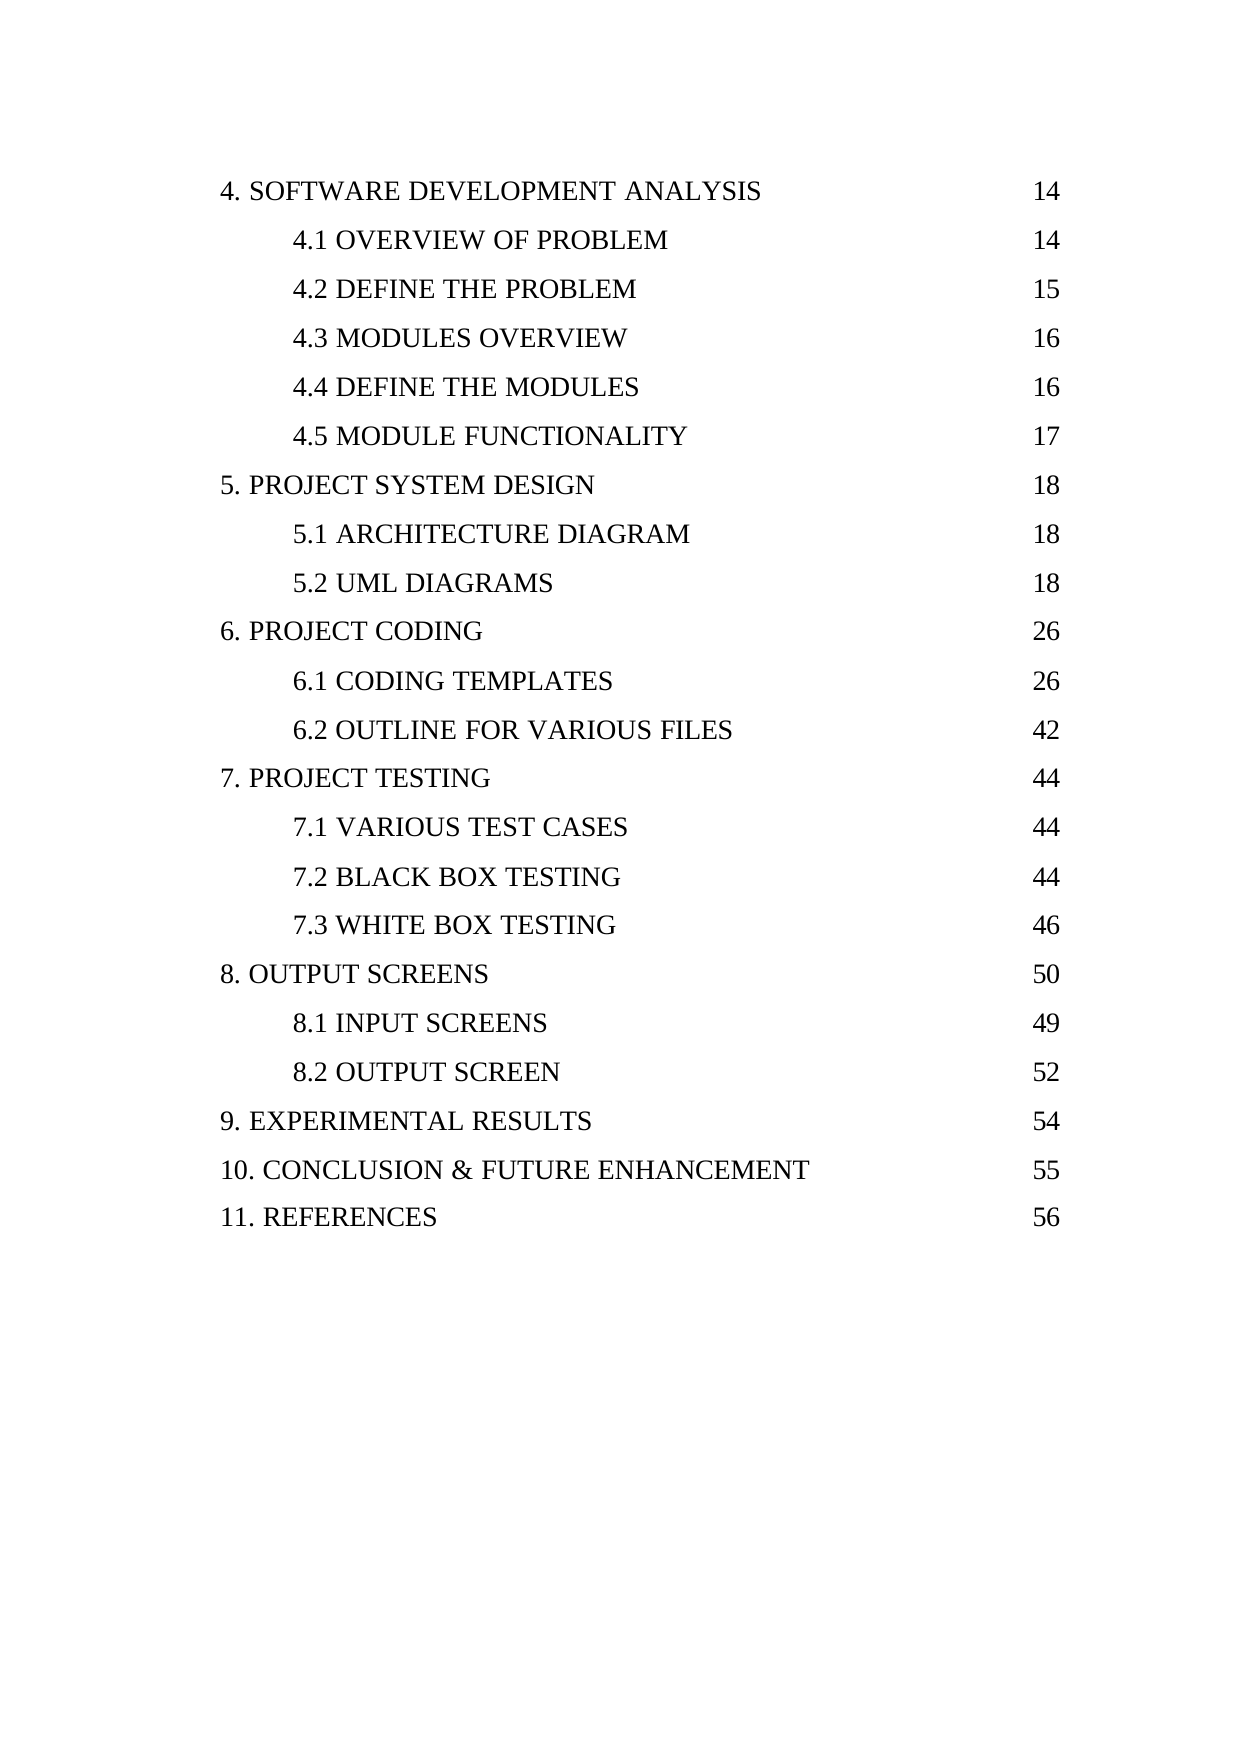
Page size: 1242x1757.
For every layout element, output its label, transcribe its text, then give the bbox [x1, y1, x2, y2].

table_cell 6.1 CODING TEMPLATES [215, 656, 923, 705]
table_cell 7. PROJECT TESTING [215, 754, 923, 803]
table_cell 11. REFERENCES [215, 1194, 923, 1234]
table_cell 4.4 DEFINE THE MODULES [215, 363, 923, 411]
table_cell 16 [923, 363, 1066, 411]
table_cell 44 [923, 852, 1066, 901]
table_cell 8.2 OUTPUT SCREEN [215, 1047, 923, 1096]
table_cell 9. EXPERIMENTAL RESULTS [215, 1096, 923, 1145]
table_cell 4.5 MODULE FUNCTIONALITY [215, 411, 923, 460]
table_cell 54 [923, 1096, 1066, 1145]
table_cell 18 [923, 460, 1066, 509]
table_header 4. SOFTWARE DEVELOPMENT ANALYSIS [215, 176, 923, 216]
table_cell 5.2 UML DIAGRAMS [215, 558, 923, 607]
table_cell 14 [923, 216, 1066, 264]
table_cell 10. CONCLUSION & FUTURE ENHANCEMENT [215, 1145, 923, 1194]
table_cell 56 [923, 1194, 1066, 1234]
table_cell 16 [923, 314, 1066, 362]
table_cell 6. PROJECT CODING [215, 607, 923, 656]
table_header 14 [923, 176, 1066, 216]
table_cell 50 [923, 950, 1066, 998]
table_cell 15 [923, 265, 1066, 314]
table_cell 5.1 ARCHITECTURE DIAGRAM [215, 509, 923, 558]
table_cell 26 [923, 656, 1066, 705]
table_cell 55 [923, 1145, 1066, 1194]
table_cell 6.2 OUTLINE FOR VARIOUS FILES [215, 705, 923, 754]
table_cell 26 [923, 607, 1066, 656]
table_cell 46 [923, 901, 1066, 949]
table_cell 7.3 WHITE BOX TESTING [215, 901, 923, 949]
table_cell 7.1 VARIOUS TEST CASES [215, 803, 923, 852]
table_cell 44 [923, 754, 1066, 803]
table_cell 18 [923, 558, 1066, 607]
table_cell 42 [923, 705, 1066, 754]
table_cell 8. OUTPUT SCREENS [215, 950, 923, 998]
table_cell 7.2 BLACK BOX TESTING [215, 852, 923, 901]
table_cell 5. PROJECT SYSTEM DESIGN [215, 460, 923, 509]
table_cell 8.1 INPUT SCREENS [215, 998, 923, 1047]
table_cell 4.2 DEFINE THE PROBLEM [215, 265, 923, 314]
table_cell 4.3 MODULES OVERVIEW [215, 314, 923, 362]
table_cell 18 [923, 509, 1066, 558]
table_cell 17 [923, 411, 1066, 460]
table_cell 52 [923, 1047, 1066, 1096]
table_cell 49 [923, 998, 1066, 1047]
table_cell 4.1 OVERVIEW OF PROBLEM [215, 216, 923, 264]
table_cell 44 [923, 803, 1066, 852]
